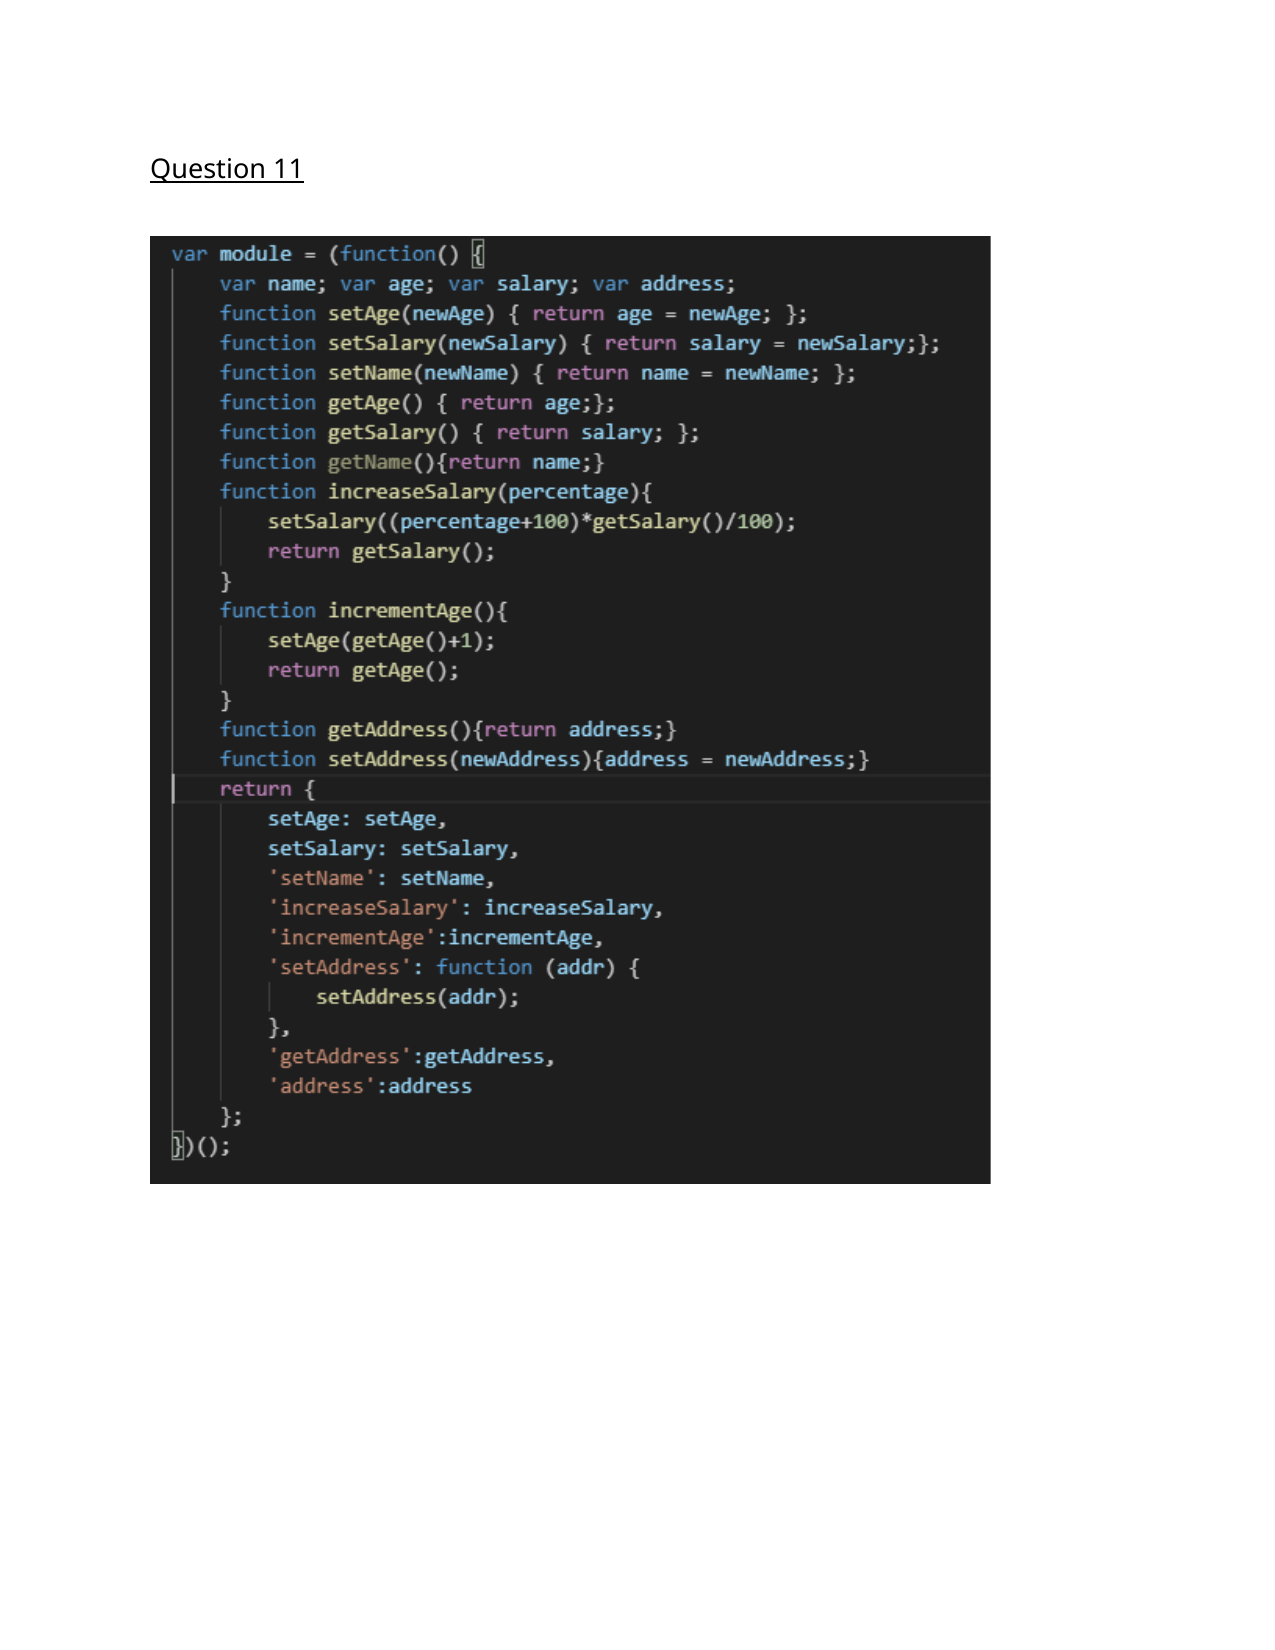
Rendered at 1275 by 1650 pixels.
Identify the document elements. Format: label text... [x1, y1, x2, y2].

picture [150, 236, 991, 1184]
subtitle Question 11 [150, 150, 1125, 187]
